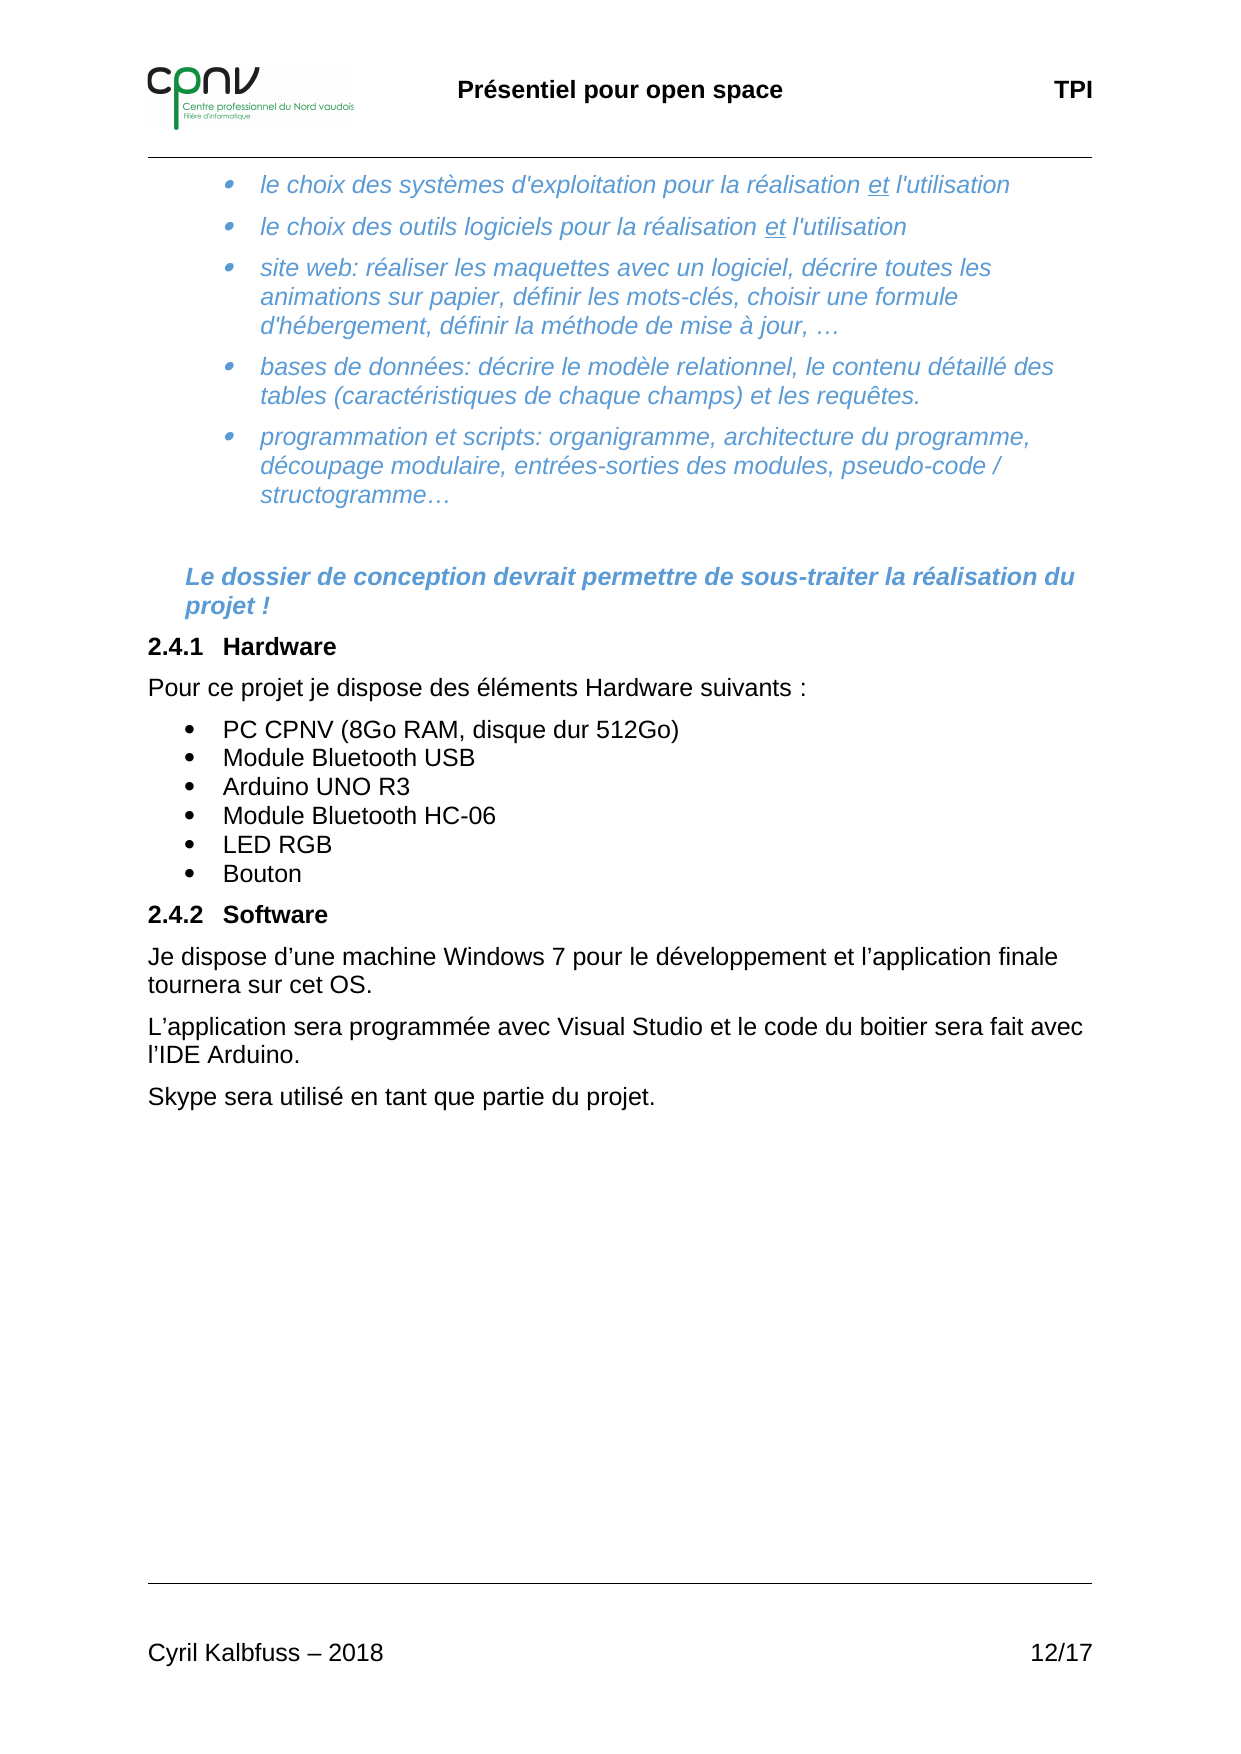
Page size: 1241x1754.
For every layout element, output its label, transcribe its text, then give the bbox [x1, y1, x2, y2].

picture [147, 67, 354, 130]
text L’application sera programmée avec Visual Studio et le code du boitier sera fait avec l’IDE Arduino. [148, 1011, 1092, 1069]
list Bouton [185, 859, 1092, 888]
list bases de données: décrire le modèle relationnel, le contenu détaillé des tables (caractéristiques de chaque champs) et les requêtes. [223, 352, 1092, 409]
list Module Bluetooth HC-06 [185, 801, 1092, 830]
subtitle Hardware [148, 632, 1092, 661]
list Le sier de conception devrait permettre de sous-traiter la réalisation du projet ! [185, 562, 1092, 619]
list le choix des systèmes d'exploitation pour la réalisation et l'utilisation [223, 170, 1092, 199]
list le choix des outils logiciels pour la réalisation et l'utilisation [223, 212, 1092, 241]
list PC CPNV (8Go RAM, disque dur 512Go) [185, 714, 1092, 743]
list Module Bluetooth USB [185, 743, 1092, 772]
list LED RGB [185, 830, 1092, 859]
text Je dispose d’une machine Windows 7 pour le développement et l’application finale tournera sur cet OS. [148, 941, 1092, 999]
text Skype sera utilisé en tant que partie du projet. [148, 1081, 1092, 1110]
list Arduino UNO R3 [185, 772, 1092, 801]
text Pour ce projet je dispose des éléments Hardware suivants : [148, 673, 1092, 702]
list programmation et scripts: organigramme, architecture du programme, découpage modulaire, entrées-sorties des modules, pseudo-code / structogramme… [223, 422, 1092, 508]
subtitle Software [148, 900, 1092, 929]
list site web: réaliser les maquettes avec un logiciel, décrire toutes les animations sur papier, définir les mots-clés, choisir une formule d'hébergement, définir la méthode de mise à jour, … [223, 253, 1092, 339]
